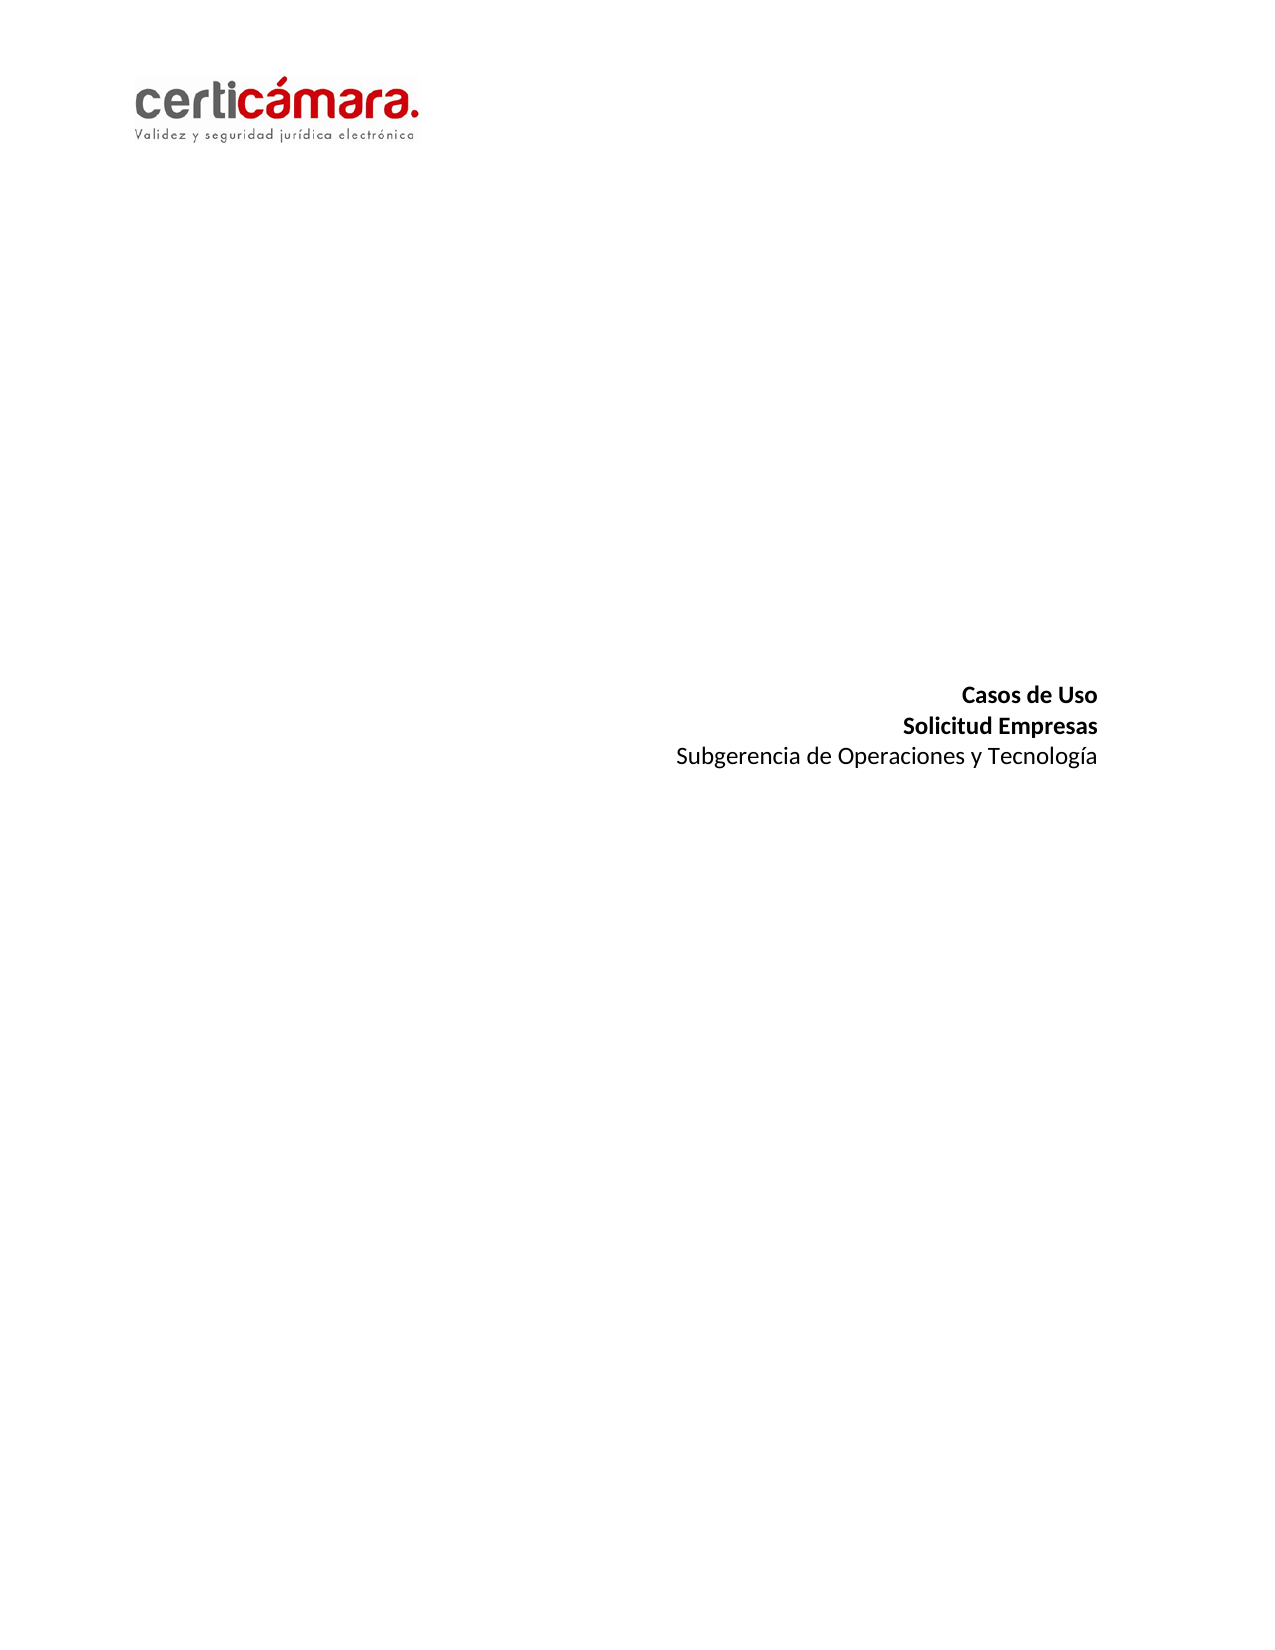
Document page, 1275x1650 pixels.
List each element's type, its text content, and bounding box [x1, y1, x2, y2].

text Solicitud Empresas [177, 710, 1098, 740]
picture [127, 73, 422, 146]
text Subgerencia de Operaciones y Tecnología [177, 740, 1098, 771]
text Casos de Uso [177, 679, 1098, 710]
